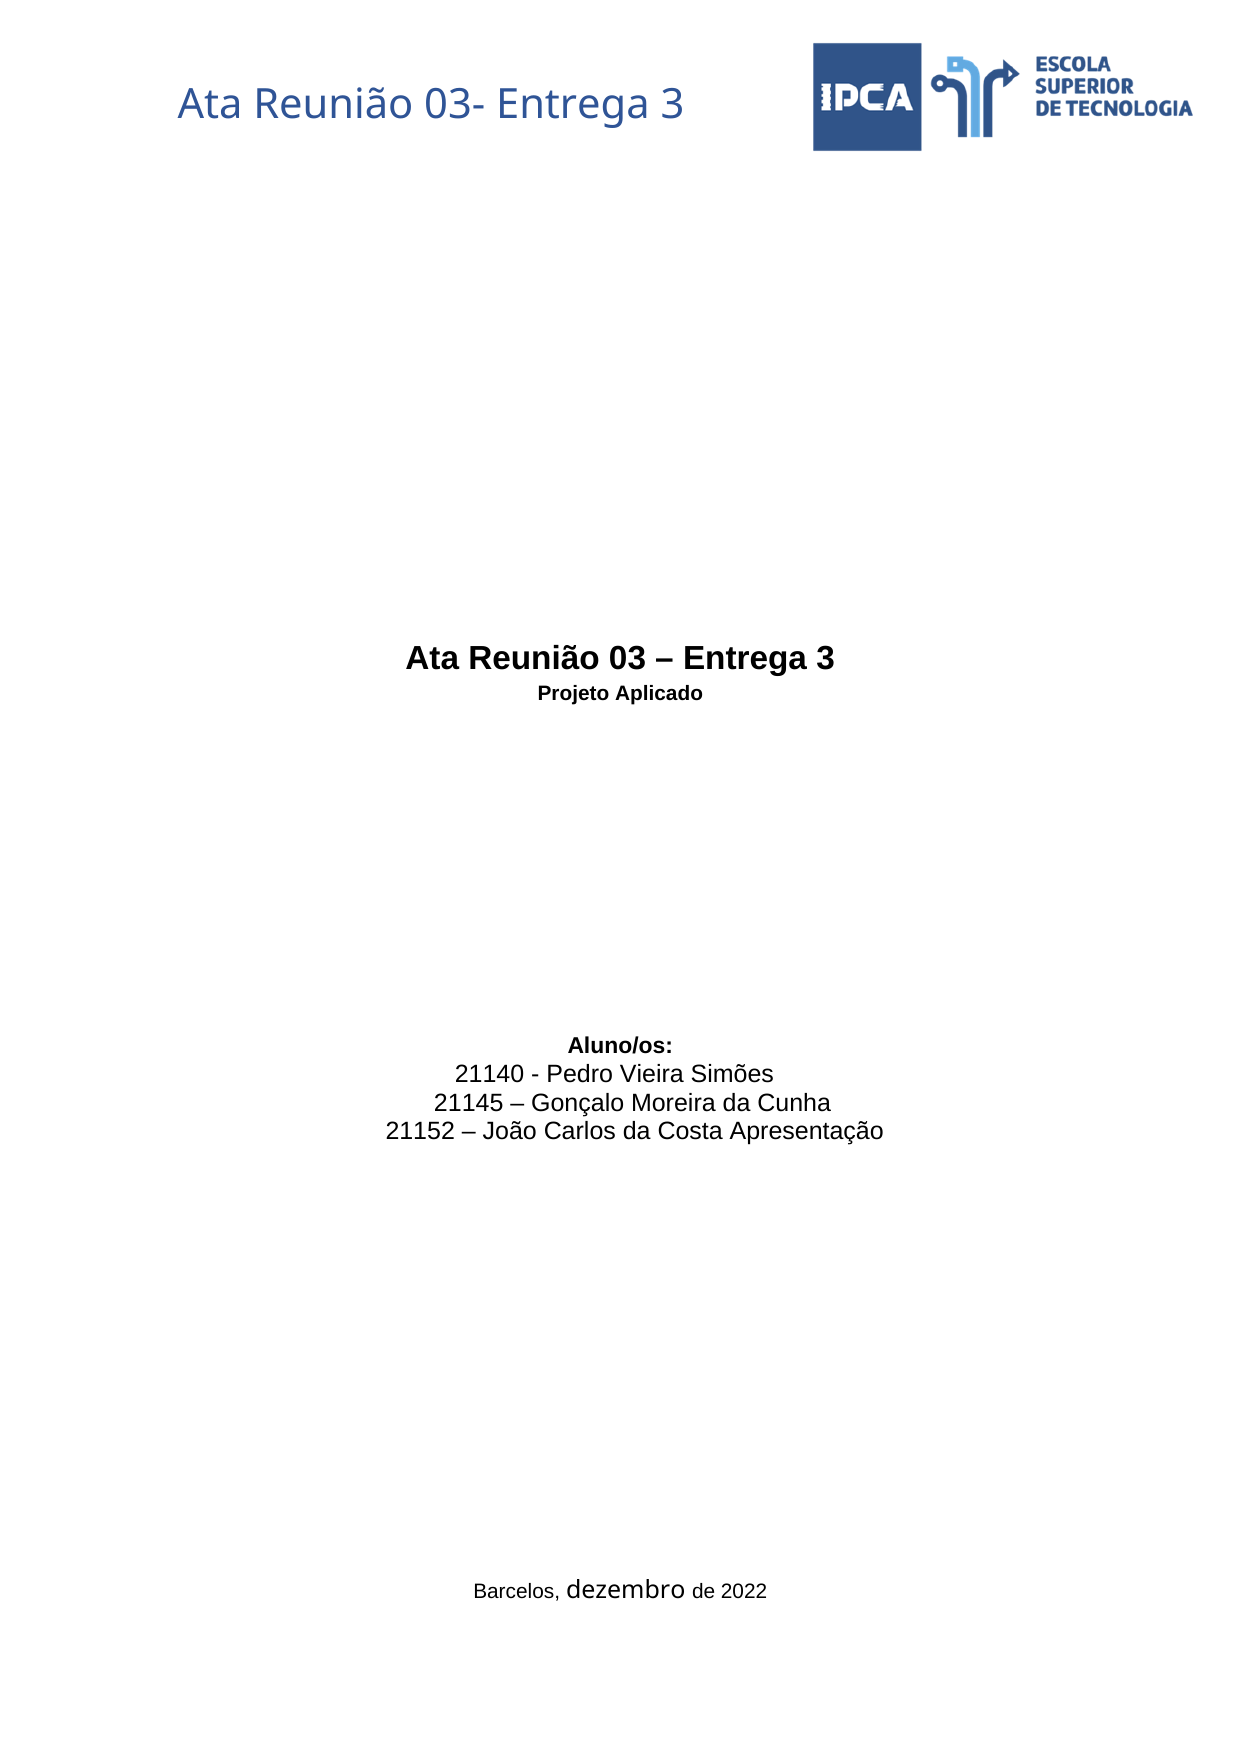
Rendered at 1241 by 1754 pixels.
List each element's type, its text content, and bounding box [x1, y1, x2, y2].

text 21145 – Gonçalo Moreira da Cunha [177, 1087, 1063, 1116]
picture [792, 0, 1213, 255]
text Projeto Aplicado [177, 676, 1063, 706]
text Aluno/os: [177, 1032, 1063, 1059]
text Ata Reunião 03 – Entrega 3 [177, 638, 1063, 676]
text 21140 - Pedro Vieira Simões [177, 1059, 1063, 1087]
text 21152 – João Carlos da Costa Apresentação [177, 1116, 1063, 1145]
text Barcelos, dezembro de 2022 [177, 1571, 1063, 1606]
